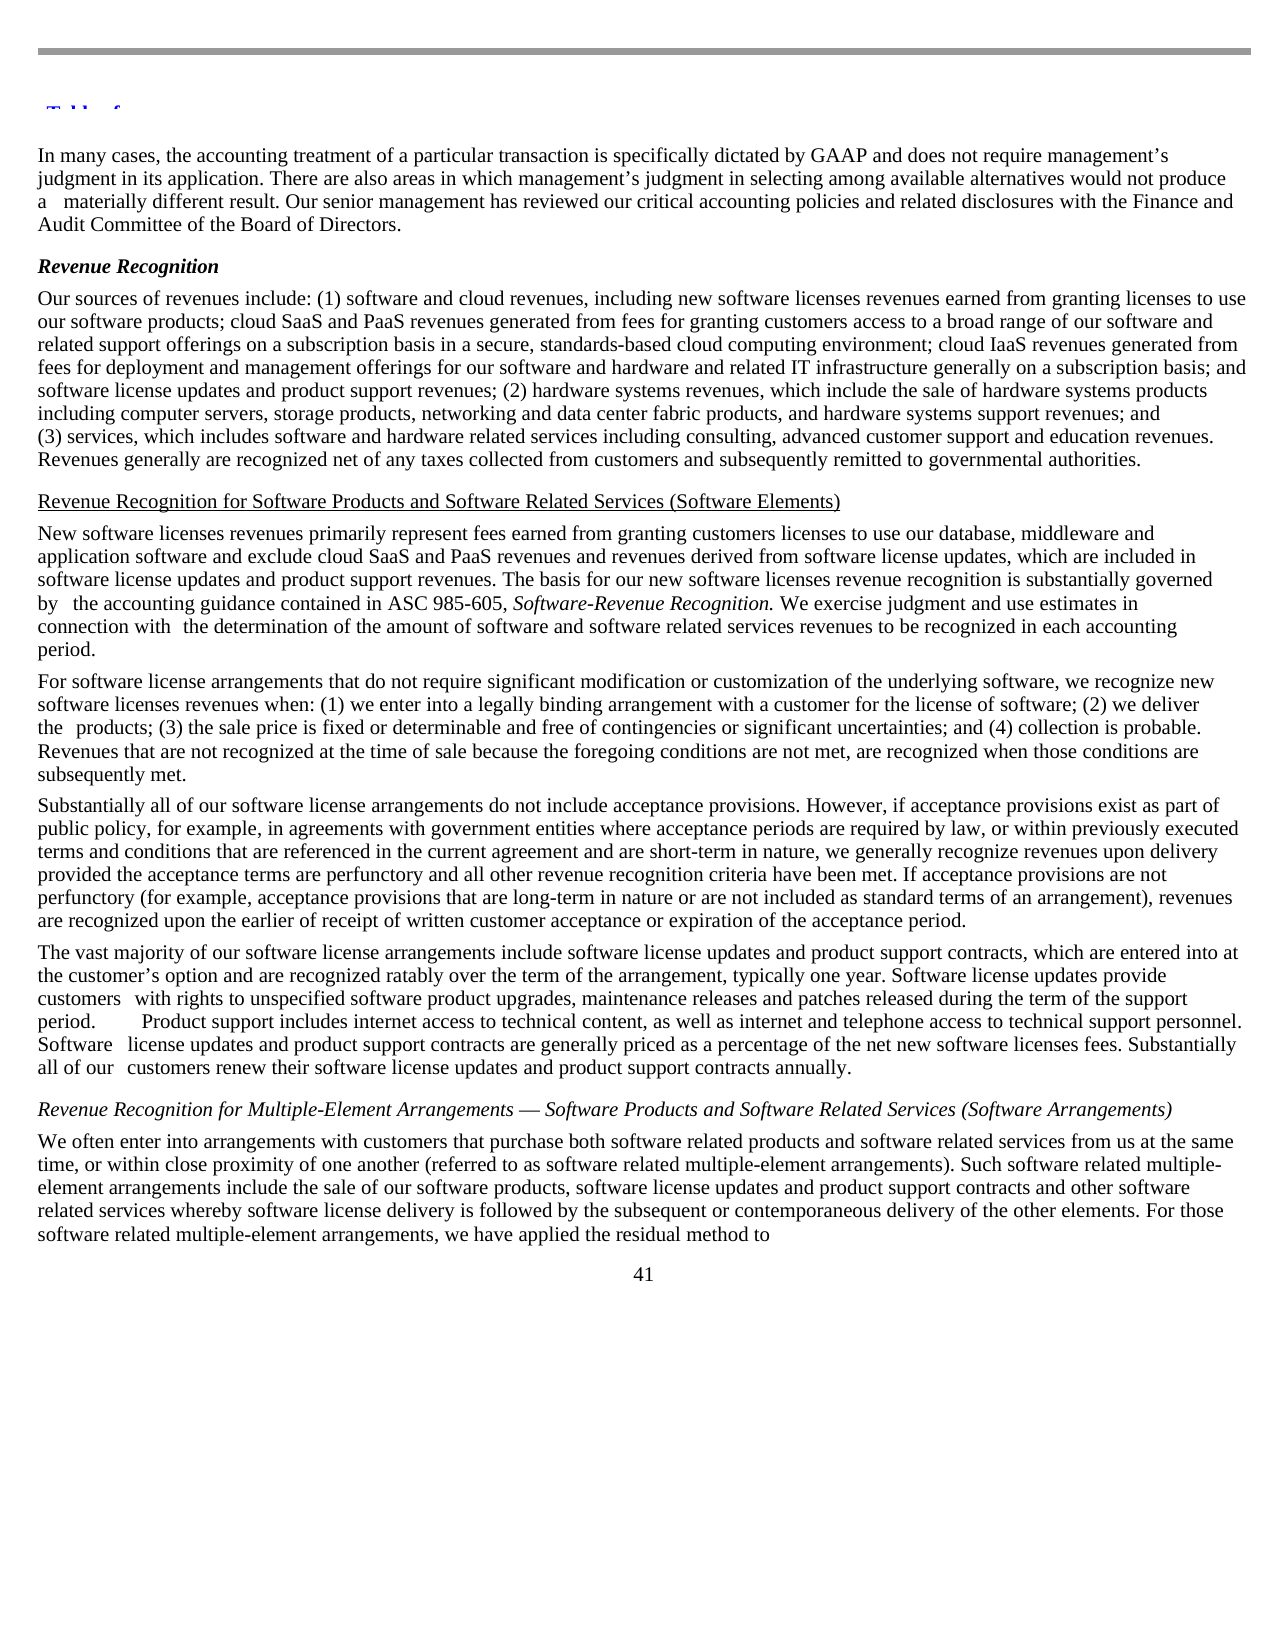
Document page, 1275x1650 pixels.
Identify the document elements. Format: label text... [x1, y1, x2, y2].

text Revenue Recognition for Software Products and Software Related Services (Software Elements) [37, 489, 1176, 513]
text The vast majority of our software license arrangements include software license updates and product support contracts, which are entered into at the customer’s option and are recognized ratably over the term of the arrangement, typically one year. Software license updates provide customers with rights to unspecified software product upgrades, maintenance releases and patches released during the term of the support period. Product support includes internet access to technical content, as well as internet and telephone access to technical support personnel. Software license updates and product support contracts are generally priced as a percentage of the net new software licenses fees. Substantially all of our customers renew their software license updates and product support contracts annually. [37, 941, 1245, 1079]
text (3) services, which includes software and hardware related services including consulting, advanced customer support and education revenues. Revenues generally are recognized net of any taxes collected from customers and subsequently remitted to governmental authorities. [37, 425, 1235, 471]
text Our sources of revenues include: (1) software and cloud revenues, including new software licenses revenues earned from granting licenses to use our software products; cloud SaaS and PaaS revenues generated from fees for granting customers access to a broad range of our software and related support offerings on a subscription basis in a secure, standards-based cloud computing environment; cloud IaaS revenues generated from fees for deployment and management offerings for our software and hardware and related IT infrastructure generally on a subscription basis; and software license updates and product support revenues; (2) hardware systems revenues, which include the sale of hardware systems products including computer servers, storage products, networking and data center fabric products, and hardware systems support revenues; and [37, 288, 1248, 425]
subtitle Revenue Recognition [37, 254, 1176, 278]
text We often enter into arrangements with customers that purchase both software related products and software related services from us at the same time, or within close proximity of one another (referred to as software related multiple-element arrangements). Such software related multiple- element arrangements include the sale of our software products, software license updates and product support contracts and other software related services whereby software license delivery is followed by the subsequent or contemporaneous delivery of the other elements. For those software related multiple-element arrangements, we have applied the residual method to [37, 1130, 1235, 1246]
text Substantially all of our software license arrangements do not include acceptance provisions. However, if acceptance provisions exist as part of public policy, for example, in agreements with government entities where acceptance periods are required by law, or within previously executed terms and conditions that are referenced in the current agreement and are short-term in nature, we generally recognize revenues upon delivery provided the acceptance terms are perfunctory and all other revenue recognition criteria have been met. If acceptance provisions are not perfunctory (for example, acceptance provisions that are long-term in nature or are not included as standard terms of an arrangement), revenues are recognized upon the earlier of receipt of written customer acceptance or expiration of the acceptance period. [37, 795, 1239, 932]
text Revenues that are not recognized at the time of sale because the foregoing conditions are not met, are recognized when those conditions are subsequently met. [37, 740, 1222, 786]
text In many cases, the accounting treatment of a particular transaction is specifically dictated by GAAP and does not require management’s judgment in its application. There are also areas in which management’s judgment in selecting among available alternatives would not produce a materially different result. Our senior management has reviewed our critical accounting policies and related disclosures with the Finance and Audit Committee of the Board of Directors. [37, 144, 1235, 236]
text For software license arrangements that do not require significant modification or customization of the underlying software, we recognize new software licenses revenues when: (1) we enter into a legally binding arrangement with a customer for the license of software; (2) we deliver the products; (3) the sale price is fixed or determinable and free of contingencies or significant uncertainties; and (4) collection is probable. [37, 670, 1222, 739]
text New software licenses revenues primarily represent fees earned from granting customers licenses to use our database, middleware and application software and exclude cloud SaaS and PaaS revenues and revenues derived from software license updates, which are included in software license updates and product support revenues. The basis for our new software licenses revenue recognition is substantially governed by the accounting guidance contained in ASC 985-605, Software-Revenue Recognition. We exercise judgment and use estimates in connection with the determination of the amount of software and software related services revenues to be recognized in each accounting period. [37, 522, 1232, 661]
text Revenue Recognition for Multiple-Element Arrangements — Software Products and Software Related Services (Software Arrangements) [37, 1097, 1176, 1121]
text 41 [305, 1262, 982, 1286]
